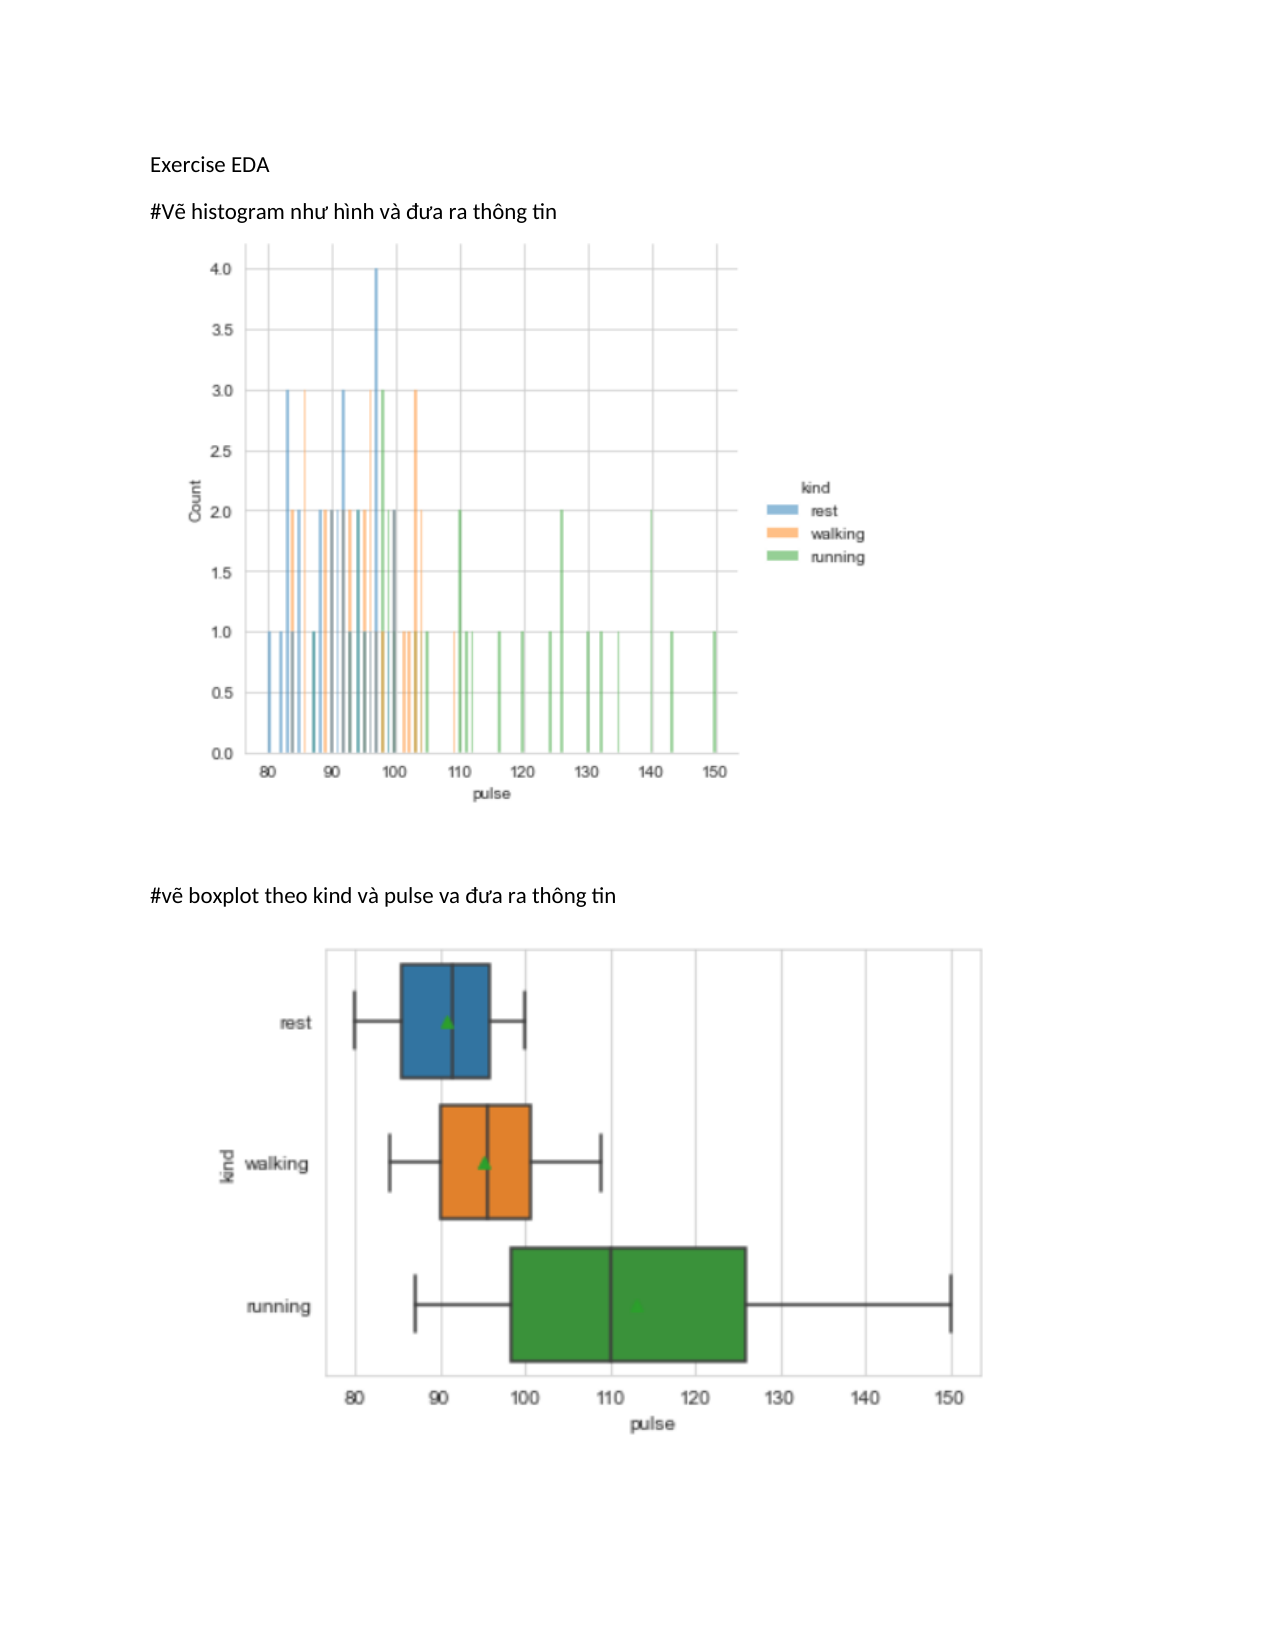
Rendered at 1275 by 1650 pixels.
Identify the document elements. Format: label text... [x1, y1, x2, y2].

text Exercise EDA [150, 150, 1125, 178]
text #Vẽ histogram như hình và đưa ra thông tin [150, 197, 1125, 225]
picture [150, 928, 1097, 1452]
text #vẽ boxplot theo kind và pulse va đưa ra thông tin [150, 882, 1125, 910]
picture [150, 243, 937, 816]
